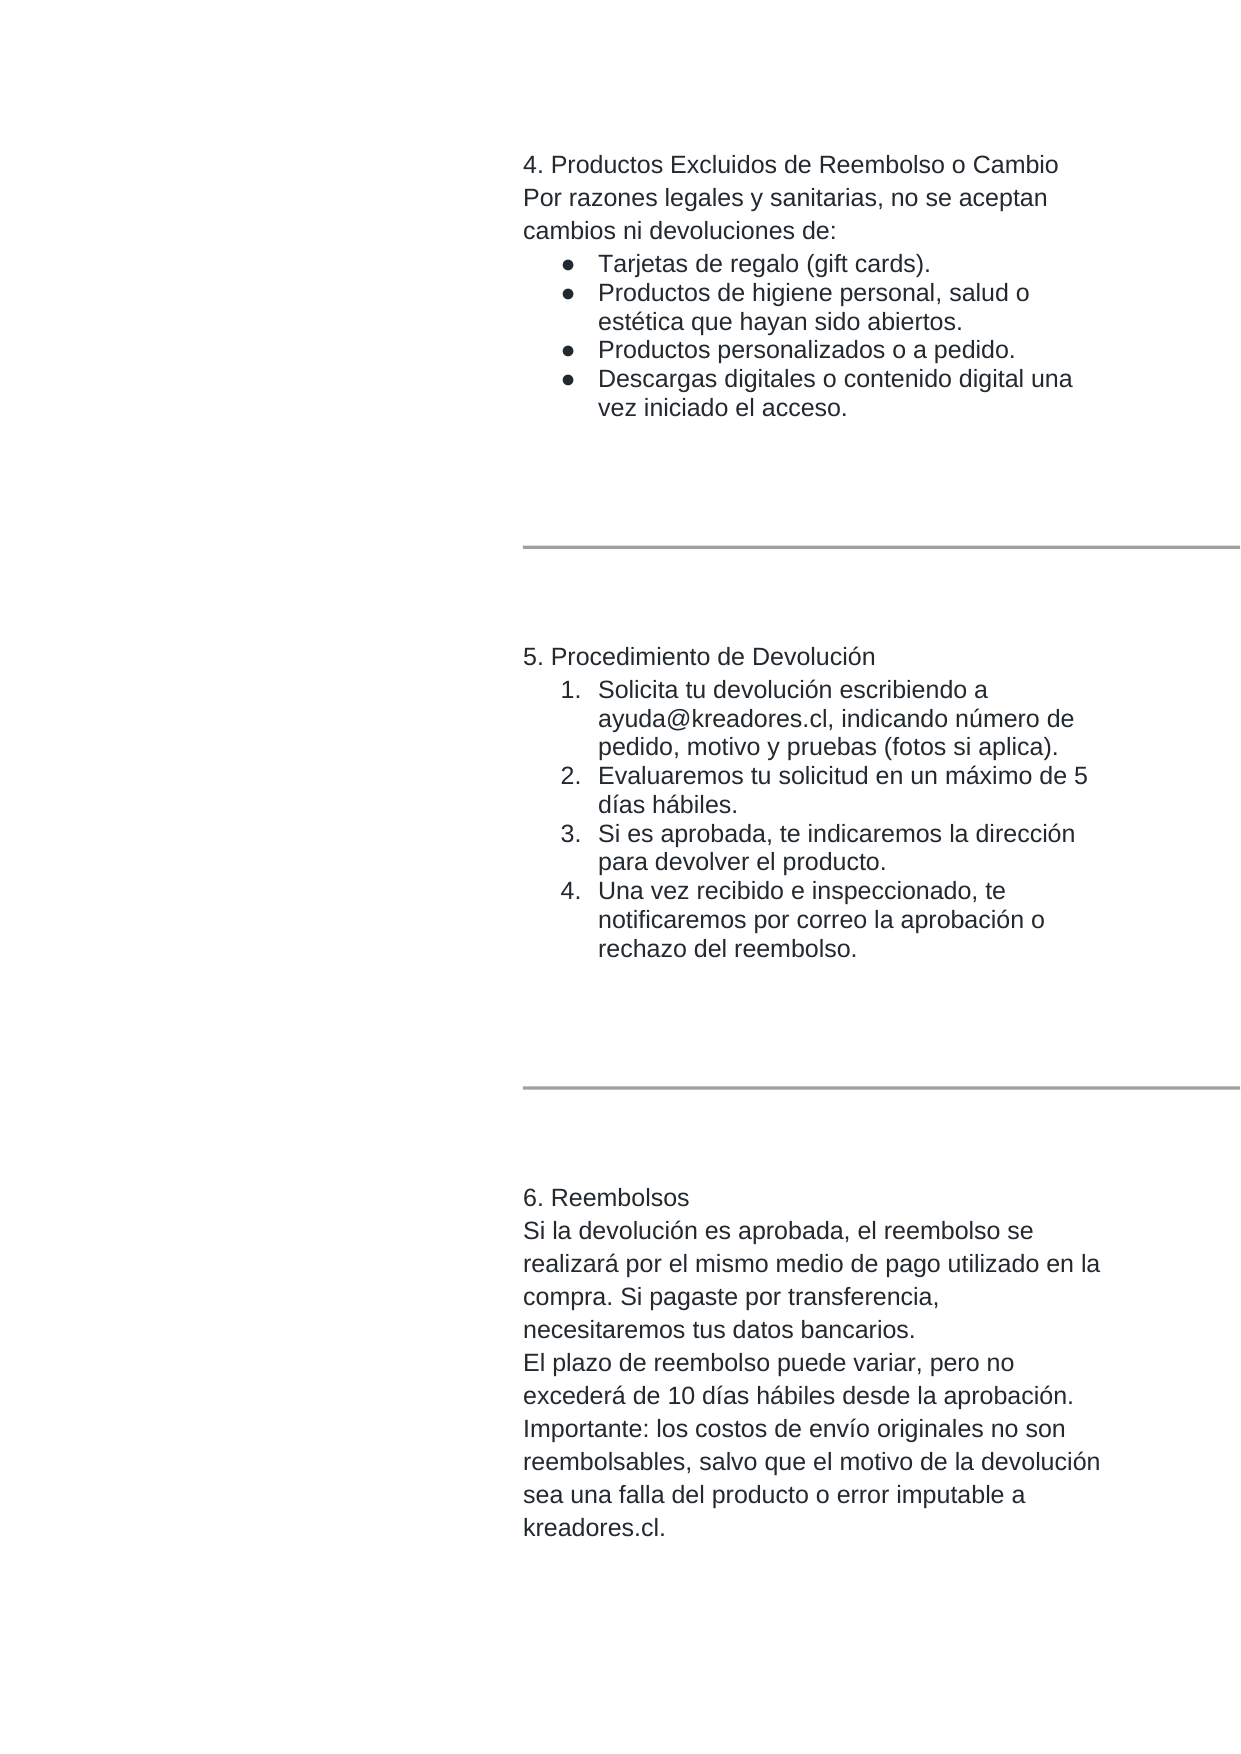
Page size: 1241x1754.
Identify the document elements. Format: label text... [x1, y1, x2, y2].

list Solicita tu devolución escribiendo a ayuda@kreadores.cl, indicando número de pedido, motivo y pruebas (fotos si aplica). [560, 675, 1109, 761]
text Si la devolución es aprobada, el reembolso se realizará por el mismo medio de pago utilizado en la compra. Si pagaste por transferencia, necesitaremos tus datos bancarios. [517, 1216, 1115, 1343]
list Una vez recibido e inspeccionado, te notificaremos por correo la aprobación o rechazo del reembolso. [560, 876, 1109, 962]
text 6. Reembolsos [517, 1183, 1115, 1211]
text Por razones legales y sanitarias, no se aceptan cambios ni devoluciones de: [517, 183, 1115, 245]
text Importante: los costos de envío originales no son reembolsables, salvo que el motivo de la devolución sea una falla del producto o error imputable a kreadores.cl. [517, 1414, 1115, 1542]
list Productos personalizados o a pedido. [560, 335, 1109, 364]
list Descargas digitales o contenido digital una vez iniciado el acceso. [560, 364, 1109, 422]
list Si es aprobada, te indicaremos la dirección para devolver el producto. [560, 819, 1109, 876]
text 5. Procedimiento de Devolución [517, 642, 1115, 671]
text 4. Productos Excluidos de Reembolso o Cambio [517, 150, 1115, 179]
list Evaluaremos tu solicitud en un máximo de 5 días hábiles. [560, 761, 1109, 819]
list Tarjetas de regalo (gift cards). [560, 249, 1109, 278]
list Productos de higiene personal, salud o estética que hayan sido abiertos. [560, 278, 1109, 335]
text El plazo de reembolso puede variar, pero no excederá de 10 días hábiles desde la aprobación. [517, 1348, 1115, 1409]
